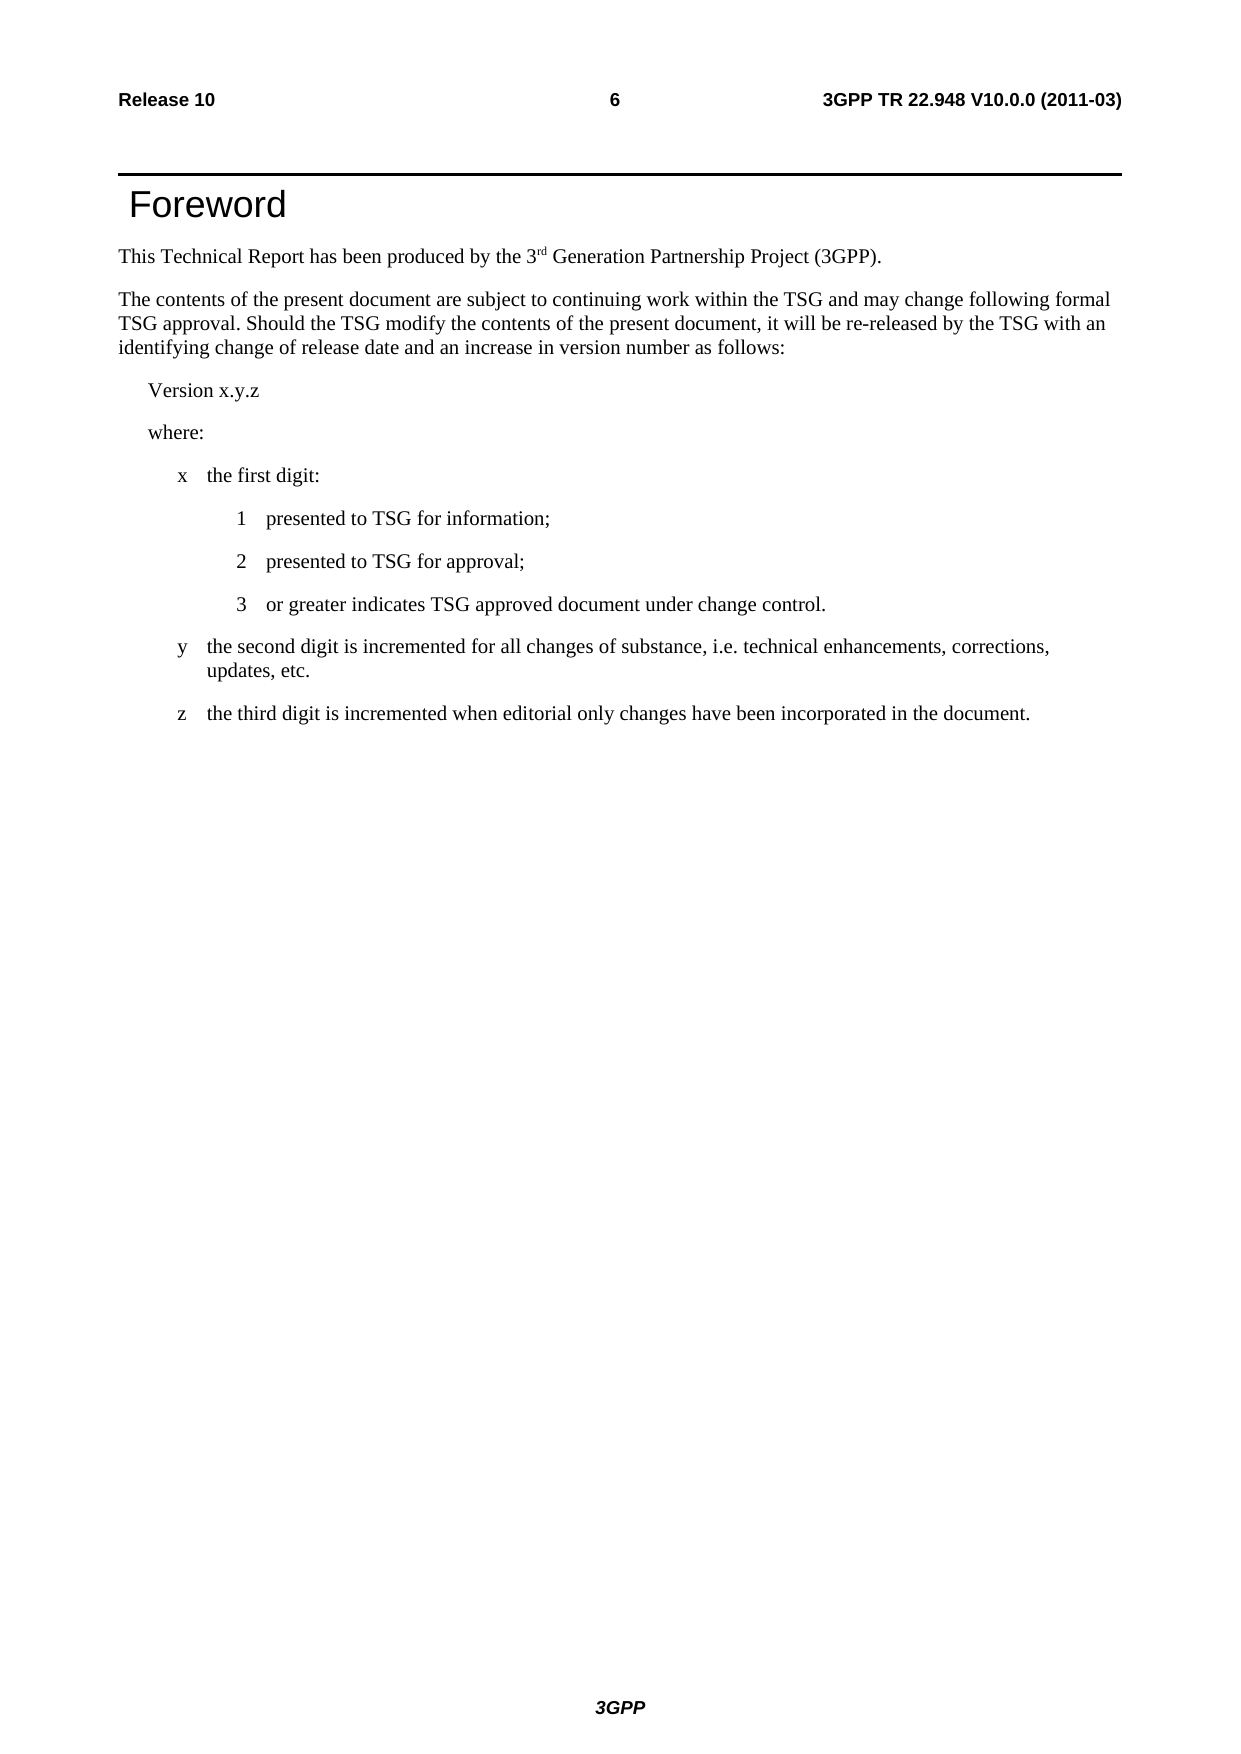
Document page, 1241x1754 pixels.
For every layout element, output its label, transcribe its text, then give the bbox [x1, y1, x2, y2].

text where: [148, 420, 1122, 444]
text y the second digit is incremented for all changes of substance, i.e. technical enhancements, corrections, updates, etc. [177, 634, 1122, 682]
text This Technical Report has been produced by the 3rd Generation Partnership Project (3GPP). [118, 244, 1122, 268]
text x the first digit: [177, 463, 1122, 487]
text 3 or greater indicates TSG approved document under change control. [236, 592, 1122, 616]
text Version x.y.z [148, 377, 1122, 402]
subtitle Foreword [118, 176, 1122, 225]
text The contents of the present document are subject to continuing work within the TSG and may change following formal TSG approval. Should the TSG modify the contents of the present document, it will be re-released by the TSG with an identifying change of release date and an increase in version number as follows: [118, 287, 1122, 359]
text z the third digit is incremented when editorial only changes have been incorporated in the document. [177, 701, 1122, 725]
text 2 presented to TSG for approval; [236, 549, 1122, 573]
text 1 presented to TSG for information; [236, 506, 1122, 530]
